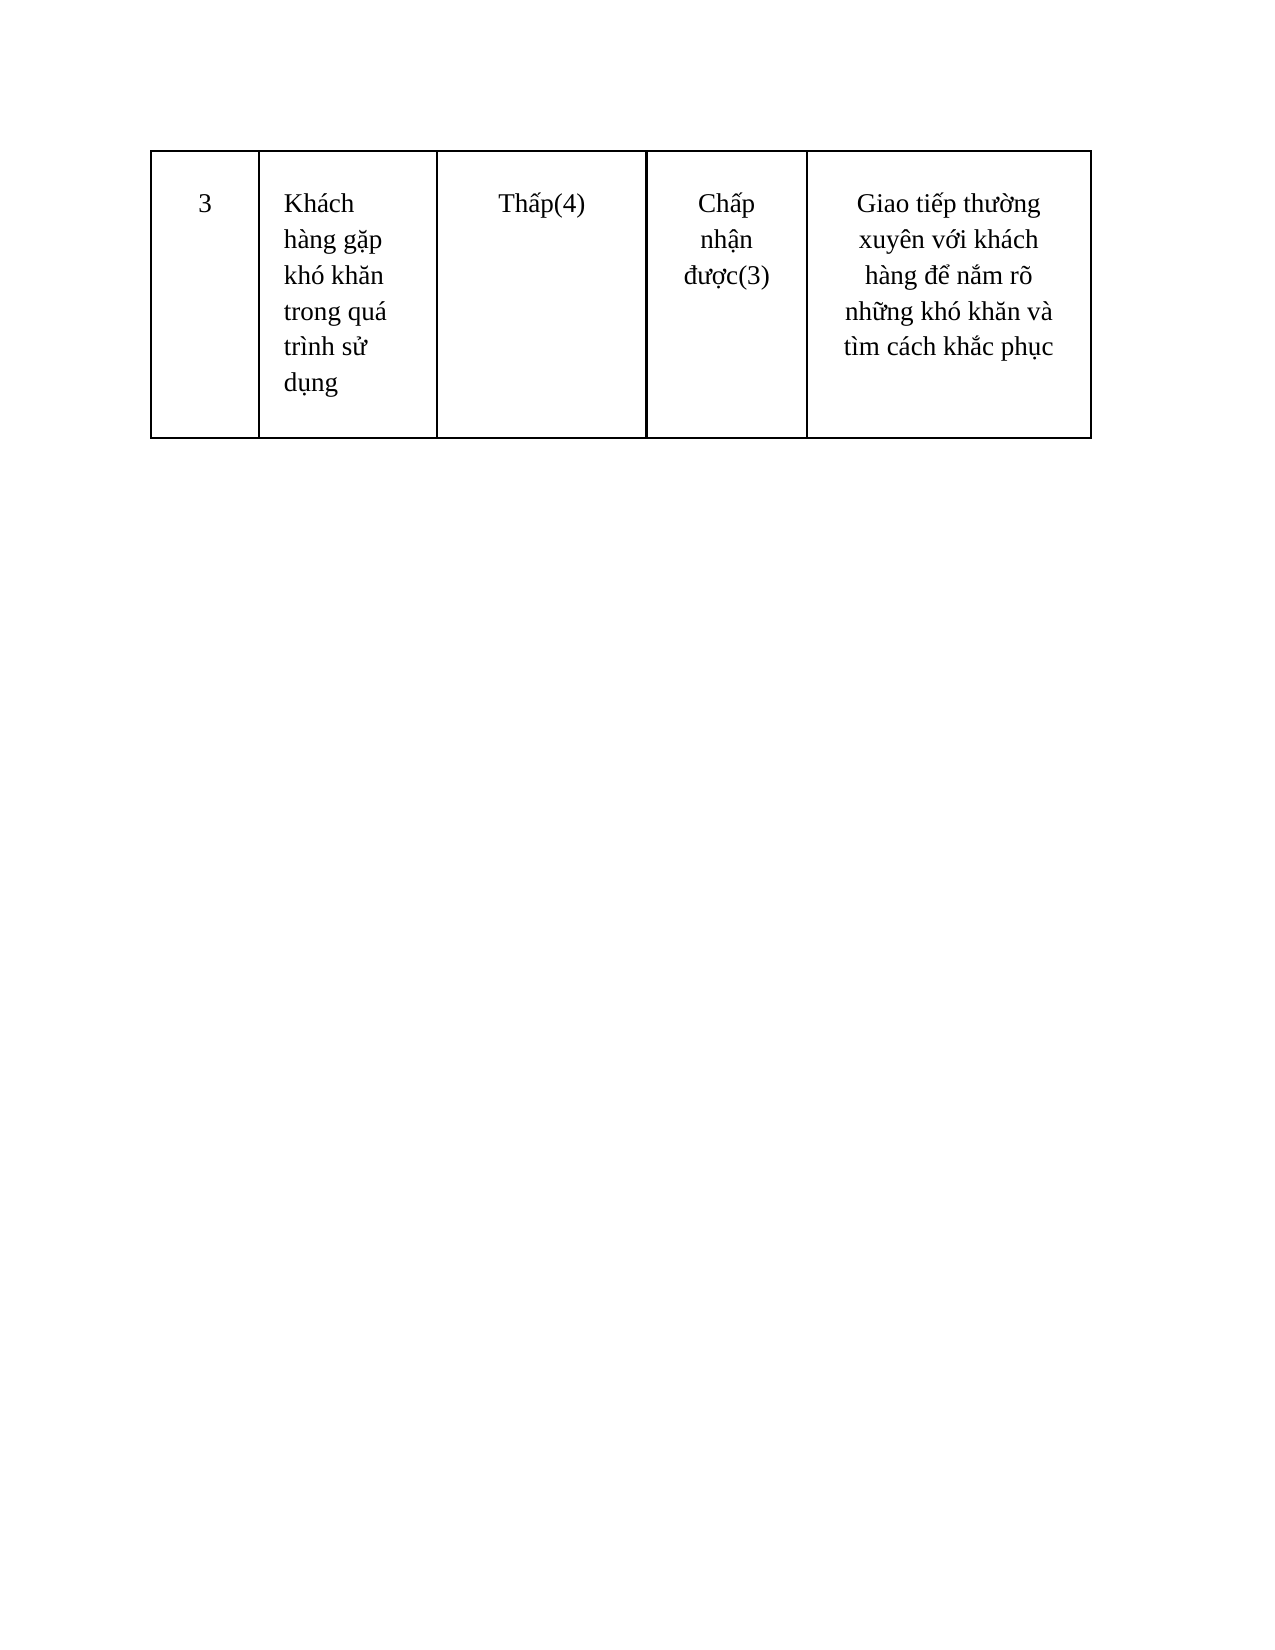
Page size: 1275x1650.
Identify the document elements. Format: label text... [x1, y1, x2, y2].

table_cell 3 [152, 152, 258, 437]
table_cell Giao tiếp thường xuyên với khách hàng để nắm rõ những khó khăn và tìm cách khắc phục [808, 152, 1090, 437]
table_cell Khách hàng gặp khó khăn trong quá trình sử dụng [260, 152, 436, 437]
table_cell Thấp(4) [438, 152, 645, 437]
table_cell Chấp nhận được(3) [648, 152, 806, 437]
